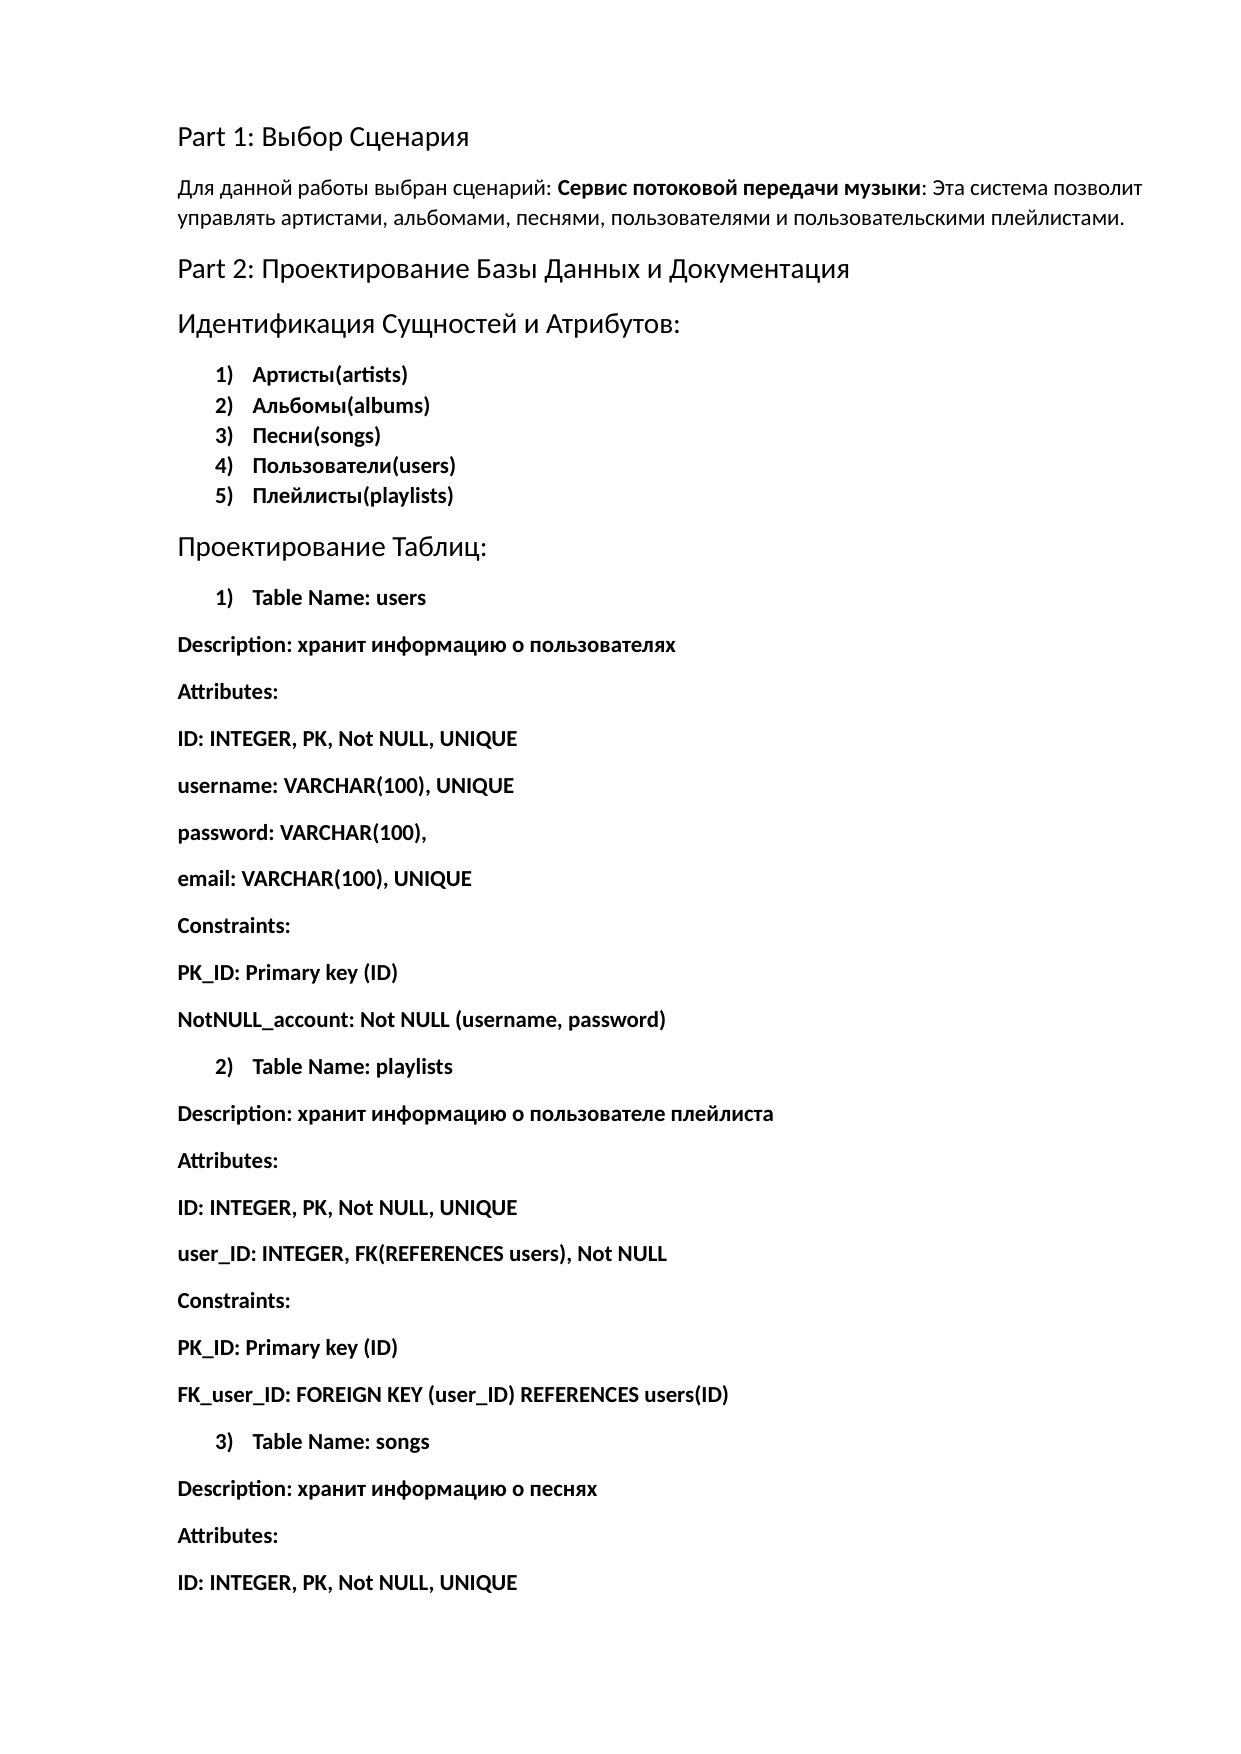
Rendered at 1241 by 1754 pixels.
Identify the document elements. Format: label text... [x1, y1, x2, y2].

text Идентификация Сущностей и Атрибутов: [177, 305, 1152, 341]
text Attributes: [177, 1146, 1152, 1174]
list Альбомы(albums) [215, 391, 1152, 419]
list Table Name: users [215, 583, 1152, 611]
text Attributes: [177, 677, 1152, 705]
text username: VARCHAR(100), UNIQUE [177, 771, 1152, 799]
list Артисты(artists) [215, 361, 1152, 388]
text PK_ID: Primary key (ID) [177, 958, 1152, 986]
text email: VARCHAR(100), UNIQUE [177, 864, 1152, 893]
text ID: INTEGER, PK, Not NULL, UNIQUE [177, 1193, 1152, 1221]
text user_ID: INTEGER, FK(REFERENCES users), Not NULL [177, 1239, 1152, 1268]
text Constraints: [177, 911, 1152, 939]
text Для данной работы выбран сценарий: Сервис потоковой передачи музыки: Эта система позволит управлять артистами, альбомами, песнями, пользователями и пользовательскими плейлистами. [177, 173, 1152, 231]
text Description: хранит информацию о песнях [177, 1474, 1152, 1502]
list Table Name: playlists [215, 1052, 1152, 1080]
text Part 2: Проектирование Базы Данных и Документация [177, 250, 1152, 286]
text Description: хранит информацию о пользователях [177, 630, 1152, 658]
text password: VARCHAR(100), [177, 818, 1152, 846]
list Плейлисты(playlists) [215, 481, 1152, 509]
text Проектирование Таблиц: [177, 528, 1152, 564]
text Description: хранит информацию о пользователе плейлиста [177, 1099, 1152, 1127]
list Песни(songs) [215, 421, 1152, 449]
list Table Name: songs [215, 1427, 1152, 1455]
text ID: INTEGER, PK, Not NULL, UNIQUE [177, 724, 1152, 752]
text PK_ID: Primary key (ID) [177, 1333, 1152, 1361]
text Attributes: [177, 1521, 1152, 1549]
text ID: INTEGER, PK, Not NULL, UNIQUE [177, 1568, 1152, 1596]
text Part 1: Выбор Сценария [177, 118, 1152, 154]
text Constraints: [177, 1286, 1152, 1314]
list Пользователи(users) [215, 451, 1152, 479]
text NotNULL_account: Not NULL (username, password) [177, 1005, 1152, 1033]
text FK_user_ID: FOREIGN KEY (user_ID) REFERENCES users(ID) [177, 1380, 1152, 1408]
